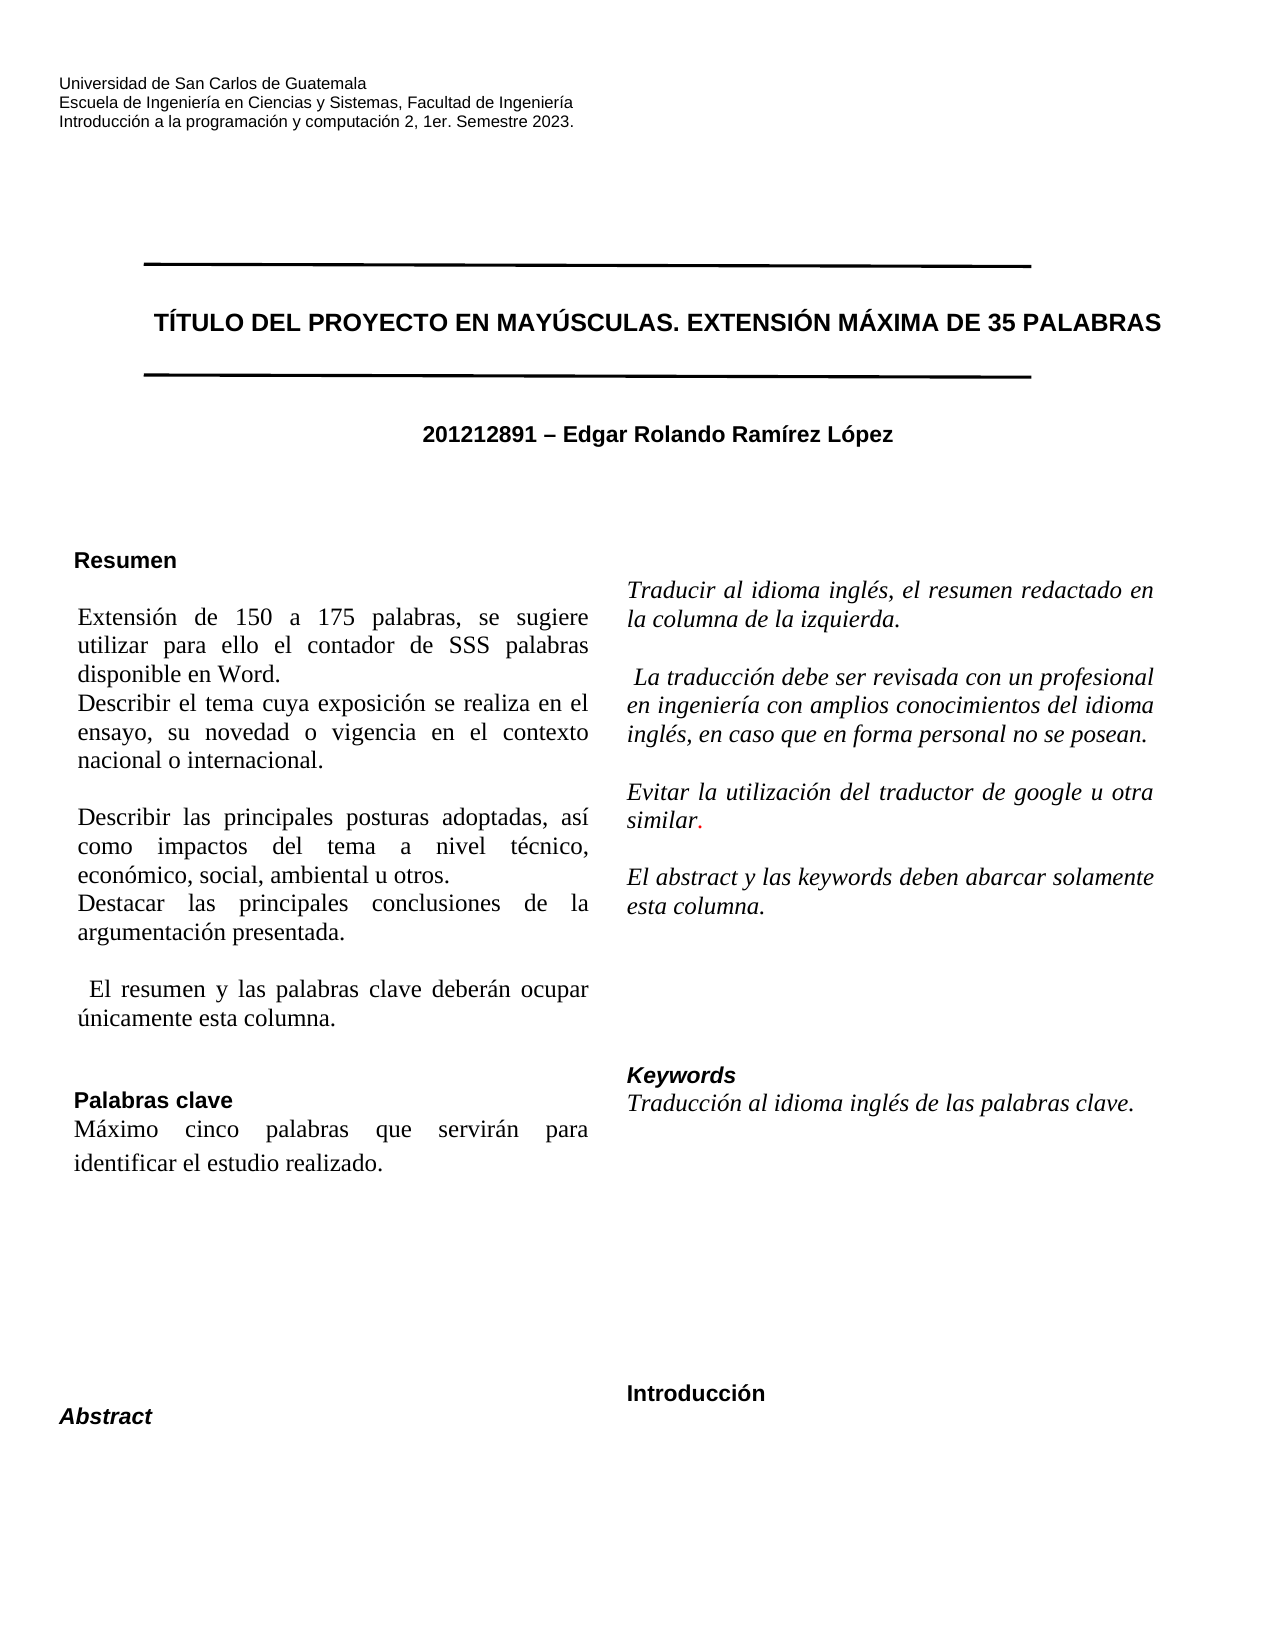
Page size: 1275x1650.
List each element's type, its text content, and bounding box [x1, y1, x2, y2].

text Traducir al idioma inglés, el resumen redactado en la columna de la izquierda. [627, 575, 1157, 633]
table_header TÍTULO DEL PROYECTO EN MAYÚSCULAS. EXTENSIÓN MÁXIMA DE 35 PALABRAS [118, 224, 1198, 364]
text Introducción [627, 1380, 1157, 1406]
text Palabras clave [74, 1087, 589, 1114]
text El resumen y las palabras clave deberán ocupar únicamente esta columna. [59, 974, 589, 1031]
text El abstract y las keywords deben abarcar solamente esta columna. [627, 862, 1157, 919]
text Máximo cinco palabras que servirán para identificar el estudio realizado. [74, 1114, 589, 1177]
text Evitar la utilización del traductor de google u otra similar. [627, 777, 1157, 834]
text Traducción al idioma inglés de las palabras clave. [627, 1088, 1157, 1117]
table_cell 201212891 – Edgar Rolando Ramírez López [118, 365, 1198, 547]
text La traducción debe ser revisada con un profesional en ingeniería con amplios conocimientos del idioma inglés, en caso que en forma personal no se posean. [627, 662, 1157, 748]
text Keywords [627, 1062, 1157, 1088]
text Describir el tema cuya exposición se realiza en el ensayo, su novedad o vigencia en el contexto nacional o internacional. [59, 688, 589, 774]
text Resumen [59, 547, 589, 574]
text Describir las principales posturas adoptadas, así como impactos del tema a nivel técnico, económico, social, ambiental u otros. [59, 802, 589, 888]
text Abstract [59, 1403, 589, 1429]
text Destacar las principales conclusiones de la argumentación presentada. [59, 888, 589, 946]
text Extensión de 150 a 175 palabras, se sugiere utilizar para ello el contador de SSS palabras disponible en Word. [59, 602, 589, 688]
